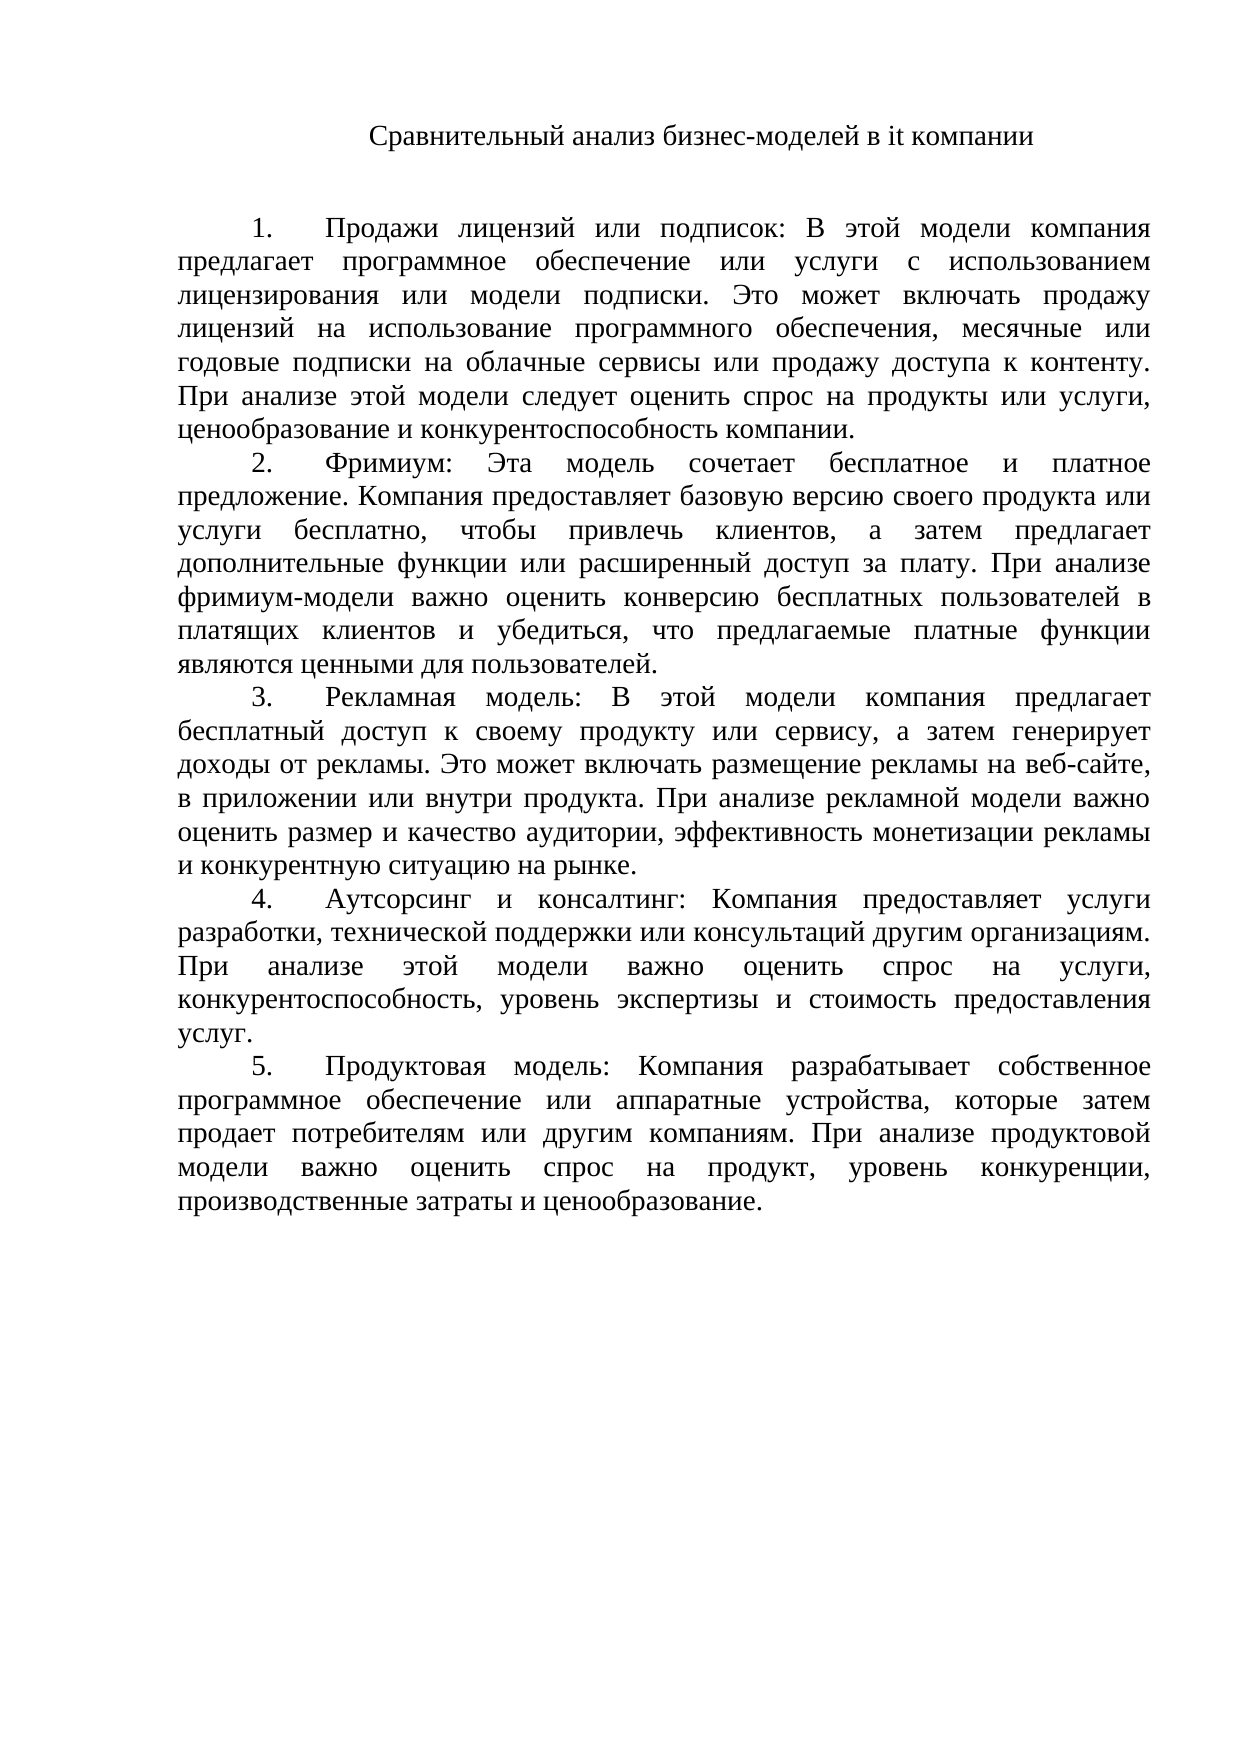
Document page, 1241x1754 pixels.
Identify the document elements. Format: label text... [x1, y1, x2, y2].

list Продажи лицензий или подписок: В этой модели компания предлагает программное обеспечение или услуги с использованием лицензирования или модели подписки. Это может включать продажу лицензий на использование программного обеспечения, месячные или годовые подписки на облачные сервисы или продажу доступа к контенту. При анализе этой модели следует оценить спрос на продукты или услуги, ценообразование и конкурентоспособность компании. [177, 210, 1152, 445]
list Продуктовая модель: Компания разрабатывает собственное программное обеспечение или аппаратные устройства, которые затем продает потребителям или другим компаниям. При анализе продуктовой модели важно оценить спрос на продукт, уровень конкуренции, производственные затраты и ценообразование. [177, 1165, 1152, 1333]
list Фримиум: Эта модель сочетает бесплатное и платное предложение. Компания предоставляет базовую версию своего продукта или услуги бесплатно, чтобы привлечь клиентов, а затем предлагает дополнительные функции или расширенный доступ за плату. При анализе фримиум-модели важно оценить конверсию бесплатных пользователей в платящих клиентов и убедиться, что предлагаемые платные функции являются ценными для пользователей. [177, 474, 1152, 709]
text Сравнительный анализ бизнес-моделей в it компании [177, 118, 1152, 152]
list Рекламная модель: В этой модели компания предлагает бесплатный доступ к своему продукту или сервису, а затем генерирует доходы от рекламы. Это может включать размещение рекламы на веб-сайте, в приложении или внутри продукта. При анализе рекламной модели важно оценить размер и качество аудитории, эффективность монетизации рекламы и конкурентную ситуацию на рынке. [177, 738, 1152, 939]
list Аутсорсинг и консалтинг: Компания предоставляет услуги разработки, технической поддержки или консультаций другим организациям. При анализе этой модели важно оценить спрос на услуги, конкурентоспособность, уровень экспертизы и стоимость предоставления услуг. [177, 968, 1152, 1136]
